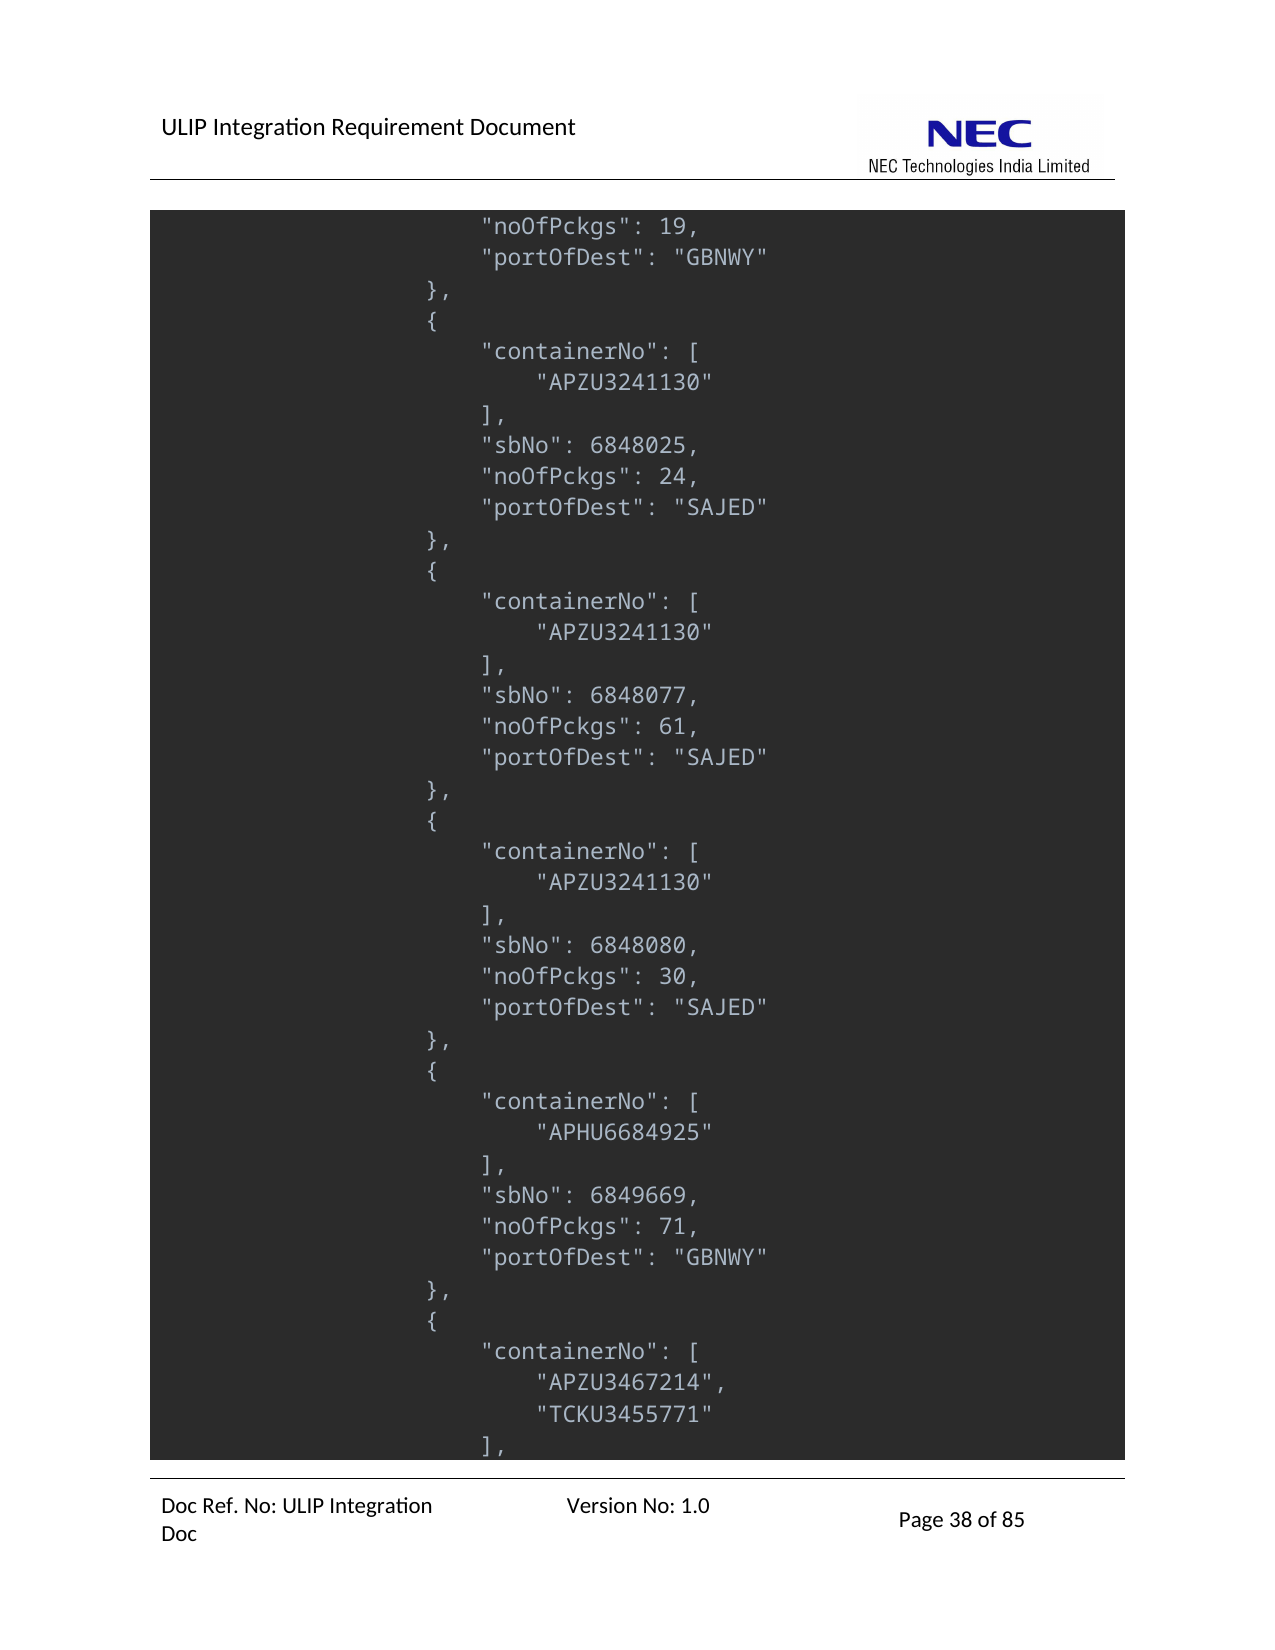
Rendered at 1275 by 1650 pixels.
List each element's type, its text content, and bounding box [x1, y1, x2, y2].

text "containerNo": [ [150, 1335, 1125, 1366]
text "portOfDest": "GBNWY" [150, 1241, 1125, 1273]
text "portOfDest": "SAJED" [150, 491, 1125, 523]
text "sbNo": 6849669, [150, 1179, 1125, 1210]
text { [150, 1304, 1125, 1335]
text "portOfDest": "SAJED" [150, 741, 1125, 773]
text "APZU3241130" [150, 366, 1125, 398]
text "APHU6684925" [150, 1116, 1125, 1148]
text ], [150, 648, 1125, 679]
text "APZU3467214", [150, 1366, 1125, 1398]
text "APZU3241130" [150, 866, 1125, 898]
text { [150, 304, 1125, 335]
text "noOfPckgs": 24, [150, 460, 1125, 491]
text "containerNo": [ [150, 1085, 1125, 1116]
text ], [150, 898, 1125, 929]
text "sbNo": 6848025, [150, 429, 1125, 460]
text "TCKU3455771" [150, 1398, 1125, 1429]
text "containerNo": [ [150, 835, 1125, 866]
text "containerNo": [ [150, 335, 1125, 366]
text "noOfPckgs": 61, [150, 710, 1125, 741]
text }, [150, 523, 1125, 554]
text { [150, 804, 1125, 835]
text }, [150, 773, 1125, 804]
text "APZU3241130" [150, 616, 1125, 648]
text }, [150, 1273, 1125, 1304]
text "noOfPckgs": 19, [150, 210, 1125, 241]
text ], [150, 1429, 1125, 1460]
text ], [150, 398, 1125, 429]
text { [150, 554, 1125, 585]
text }, [150, 273, 1125, 304]
text }, [150, 1023, 1125, 1054]
text "portOfDest": "SAJED" [150, 991, 1125, 1023]
text { [150, 1054, 1125, 1085]
text "noOfPckgs": 30, [150, 960, 1125, 991]
text "sbNo": 6848077, [150, 679, 1125, 710]
text "sbNo": 6848080, [150, 929, 1125, 960]
text ], [150, 1148, 1125, 1179]
text "portOfDest": "GBNWY" [150, 241, 1125, 273]
text "noOfPckgs": 71, [150, 1210, 1125, 1241]
text "containerNo": [ [150, 585, 1125, 616]
